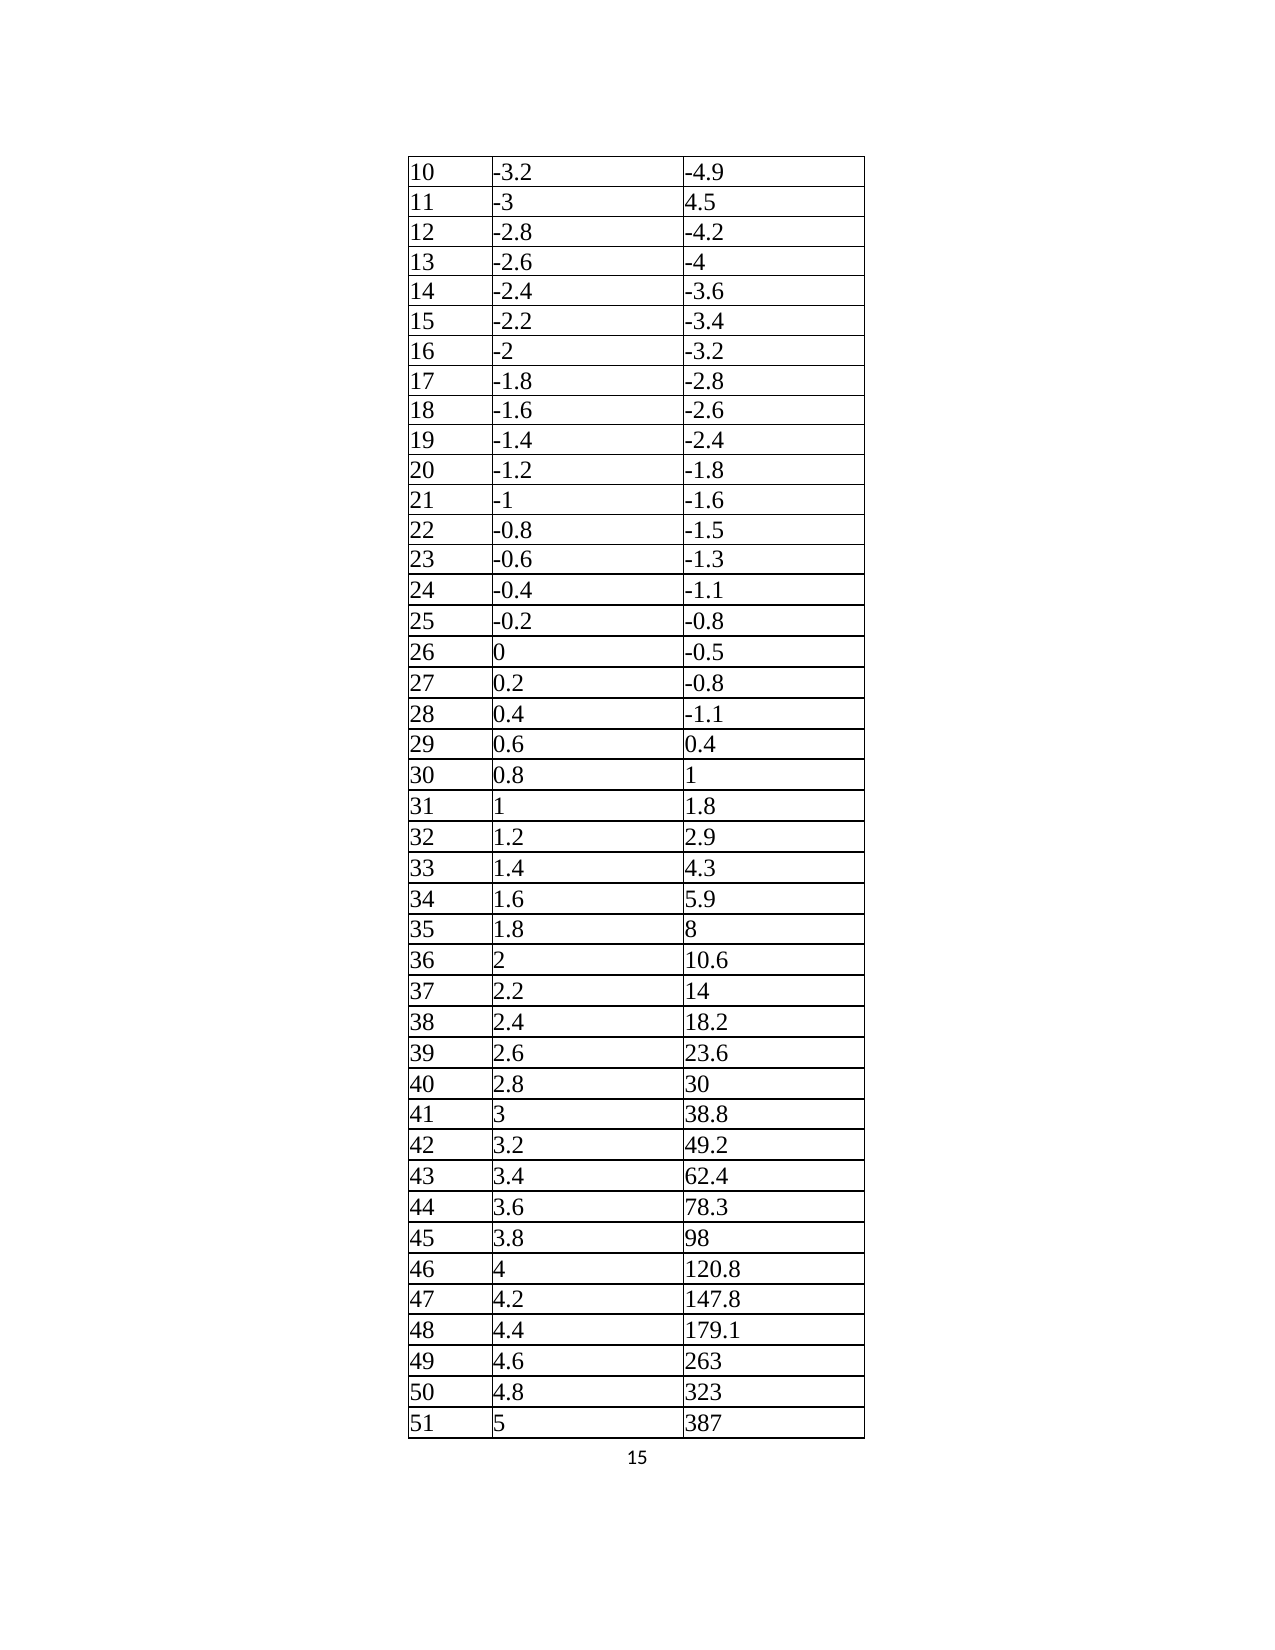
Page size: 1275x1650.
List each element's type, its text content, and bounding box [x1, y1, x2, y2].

table_cell 3.6 [493, 1192, 683, 1221]
table_cell -2.8 [493, 217, 683, 246]
table_cell -0.8 [493, 515, 683, 543]
table_cell 26 [409, 637, 492, 666]
table_cell 0.6 [493, 730, 683, 758]
table_cell -0.2 [493, 606, 683, 635]
table_cell 4 [493, 1254, 683, 1282]
table_cell -1.2 [493, 455, 683, 484]
table_cell 4.3 [684, 853, 864, 882]
table_cell -1.6 [684, 485, 864, 514]
table_cell 62.4 [684, 1161, 864, 1190]
table_cell 10.6 [684, 945, 864, 974]
table_cell -3.2 [493, 157, 683, 186]
table_cell 27 [409, 668, 492, 697]
table_cell 36 [409, 945, 492, 974]
table_cell 16 [409, 336, 492, 365]
table_cell 0.8 [493, 760, 683, 789]
table_cell -0.4 [493, 575, 683, 604]
table_cell 2.8 [493, 1069, 683, 1097]
table_cell -1.1 [684, 699, 864, 727]
table_cell 8 [684, 915, 864, 943]
table_cell 18.2 [684, 1007, 864, 1036]
table_cell 1.4 [493, 853, 683, 882]
table_cell -3.6 [684, 276, 864, 305]
table_cell 4.8 [493, 1377, 683, 1406]
table_cell -0.6 [493, 545, 683, 573]
table_cell 4.6 [493, 1346, 683, 1375]
table_cell 34 [409, 884, 492, 912]
table_cell 11 [409, 187, 492, 216]
table_cell 0 [493, 637, 683, 666]
table_cell 2.2 [493, 976, 683, 1005]
table_cell 46 [409, 1254, 492, 1282]
table_cell 39 [409, 1038, 492, 1067]
table_cell 43 [409, 1161, 492, 1190]
table_cell 22 [409, 515, 492, 543]
table_cell 38 [409, 1007, 492, 1036]
table_cell 0.4 [493, 699, 683, 727]
table_cell 2.4 [493, 1007, 683, 1036]
table_cell -1.8 [493, 366, 683, 394]
table_cell 24 [409, 575, 492, 604]
table_cell 1.6 [493, 884, 683, 912]
table_cell 49 [409, 1346, 492, 1375]
table_cell 4.2 [493, 1285, 683, 1313]
table_cell 98 [684, 1223, 864, 1252]
table_cell -0.5 [684, 637, 864, 666]
table_cell 147.8 [684, 1285, 864, 1313]
table_cell 179.1 [684, 1315, 864, 1344]
table_cell 17 [409, 366, 492, 394]
table_cell 3.2 [493, 1130, 683, 1159]
table_cell 1.8 [684, 791, 864, 820]
table_cell 2.6 [493, 1038, 683, 1067]
table_cell 25 [409, 606, 492, 635]
table_cell -4 [684, 247, 864, 275]
table_cell 42 [409, 1130, 492, 1159]
table_cell -2.8 [684, 366, 864, 394]
table_cell 23 [409, 545, 492, 573]
table_cell -4.2 [684, 217, 864, 246]
table_cell 387 [684, 1408, 864, 1437]
table_cell 4.4 [493, 1315, 683, 1344]
table_cell 40 [409, 1069, 492, 1097]
table_cell 32 [409, 822, 492, 851]
table_cell 2.9 [684, 822, 864, 851]
table_cell -3 [493, 187, 683, 216]
table_cell -0.8 [684, 606, 864, 635]
table_cell -3.4 [684, 306, 864, 335]
table_cell -2.6 [493, 247, 683, 275]
table_cell -2.2 [493, 306, 683, 335]
table_cell 30 [684, 1069, 864, 1097]
table_cell 14 [684, 976, 864, 1005]
table_cell 15 [409, 306, 492, 335]
table_cell -1 [493, 485, 683, 514]
table_cell 1 [493, 791, 683, 820]
table_cell 2 [493, 945, 683, 974]
table_cell 21 [409, 485, 492, 514]
table_cell 47 [409, 1285, 492, 1313]
table_cell -4.9 [684, 157, 864, 186]
table_cell -2.4 [493, 276, 683, 305]
table_cell 19 [409, 425, 492, 454]
table_cell 323 [684, 1377, 864, 1406]
table_cell 12 [409, 217, 492, 246]
table_cell 44 [409, 1192, 492, 1221]
table_cell -1.8 [684, 455, 864, 484]
table_cell -1.1 [684, 575, 864, 604]
table_cell 20 [409, 455, 492, 484]
table_cell 51 [409, 1408, 492, 1437]
table_cell 1.2 [493, 822, 683, 851]
table_cell -0.8 [684, 668, 864, 697]
table_cell 78.3 [684, 1192, 864, 1221]
table_cell 13 [409, 247, 492, 275]
table_cell -1.4 [493, 425, 683, 454]
table_cell -2 [493, 336, 683, 365]
table_cell 3 [493, 1100, 683, 1128]
table_cell 1 [684, 760, 864, 789]
table_cell 49.2 [684, 1130, 864, 1159]
table_cell 263 [684, 1346, 864, 1375]
table_cell 35 [409, 915, 492, 943]
table_cell 30 [409, 760, 492, 789]
table_cell 37 [409, 976, 492, 1005]
table_cell 10 [409, 157, 492, 186]
table_cell 33 [409, 853, 492, 882]
table_cell 3.4 [493, 1161, 683, 1190]
table_cell 3.8 [493, 1223, 683, 1252]
table_cell 29 [409, 730, 492, 758]
table_cell -2.6 [684, 396, 864, 424]
table_cell 120.8 [684, 1254, 864, 1282]
table_cell 31 [409, 791, 492, 820]
table_cell 38.8 [684, 1100, 864, 1128]
table_cell 50 [409, 1377, 492, 1406]
table_cell 18 [409, 396, 492, 424]
table_cell 23.6 [684, 1038, 864, 1067]
table_cell 5.9 [684, 884, 864, 912]
table_cell -1.5 [684, 515, 864, 543]
table_cell 0.2 [493, 668, 683, 697]
table_cell 0.4 [684, 730, 864, 758]
table_cell 45 [409, 1223, 492, 1252]
table_cell 41 [409, 1100, 492, 1128]
table_cell 48 [409, 1315, 492, 1344]
table_cell 1.8 [493, 915, 683, 943]
table_cell -3.2 [684, 336, 864, 365]
table_cell 28 [409, 699, 492, 727]
table_cell 14 [409, 276, 492, 305]
table_cell -2.4 [684, 425, 864, 454]
table_cell -1.6 [493, 396, 683, 424]
table_cell 5 [493, 1408, 683, 1437]
table_cell 4.5 [684, 187, 864, 216]
table_cell -1.3 [684, 545, 864, 573]
